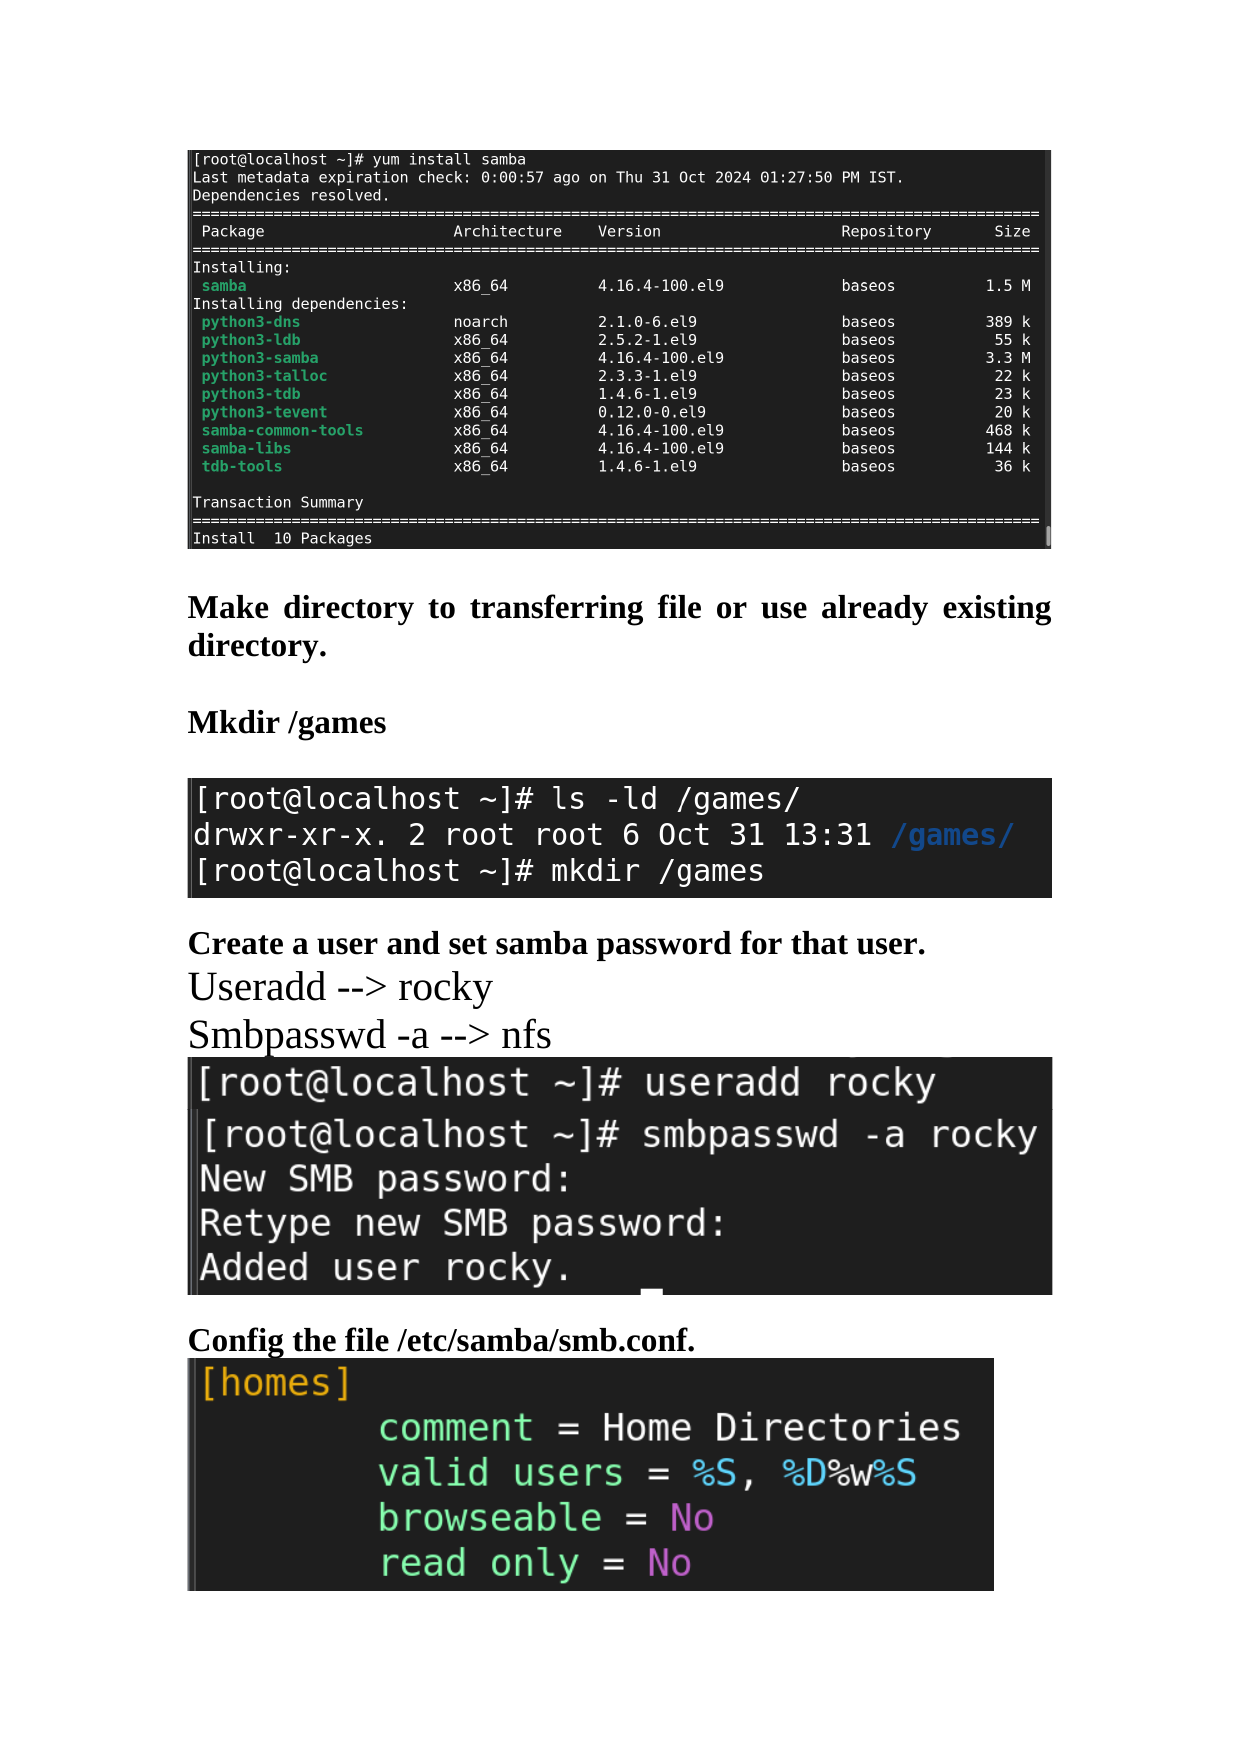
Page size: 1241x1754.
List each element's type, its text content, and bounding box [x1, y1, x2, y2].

picture [187, 1358, 994, 1591]
text Useradd --> rocky [187, 961, 1053, 1009]
picture [187, 1057, 1053, 1295]
list Create a user and set samba password for that user. [187, 923, 1053, 961]
text Make directory to transferring file or use already existing directory. [187, 587, 1053, 663]
picture [187, 150, 1052, 549]
text Config the file /etc/samba/smb.conf. [187, 1320, 1053, 1358]
text Mkdir /games [187, 702, 1053, 740]
picture [187, 778, 1052, 898]
text Smbpasswd -a --> nfs [187, 1009, 1053, 1057]
